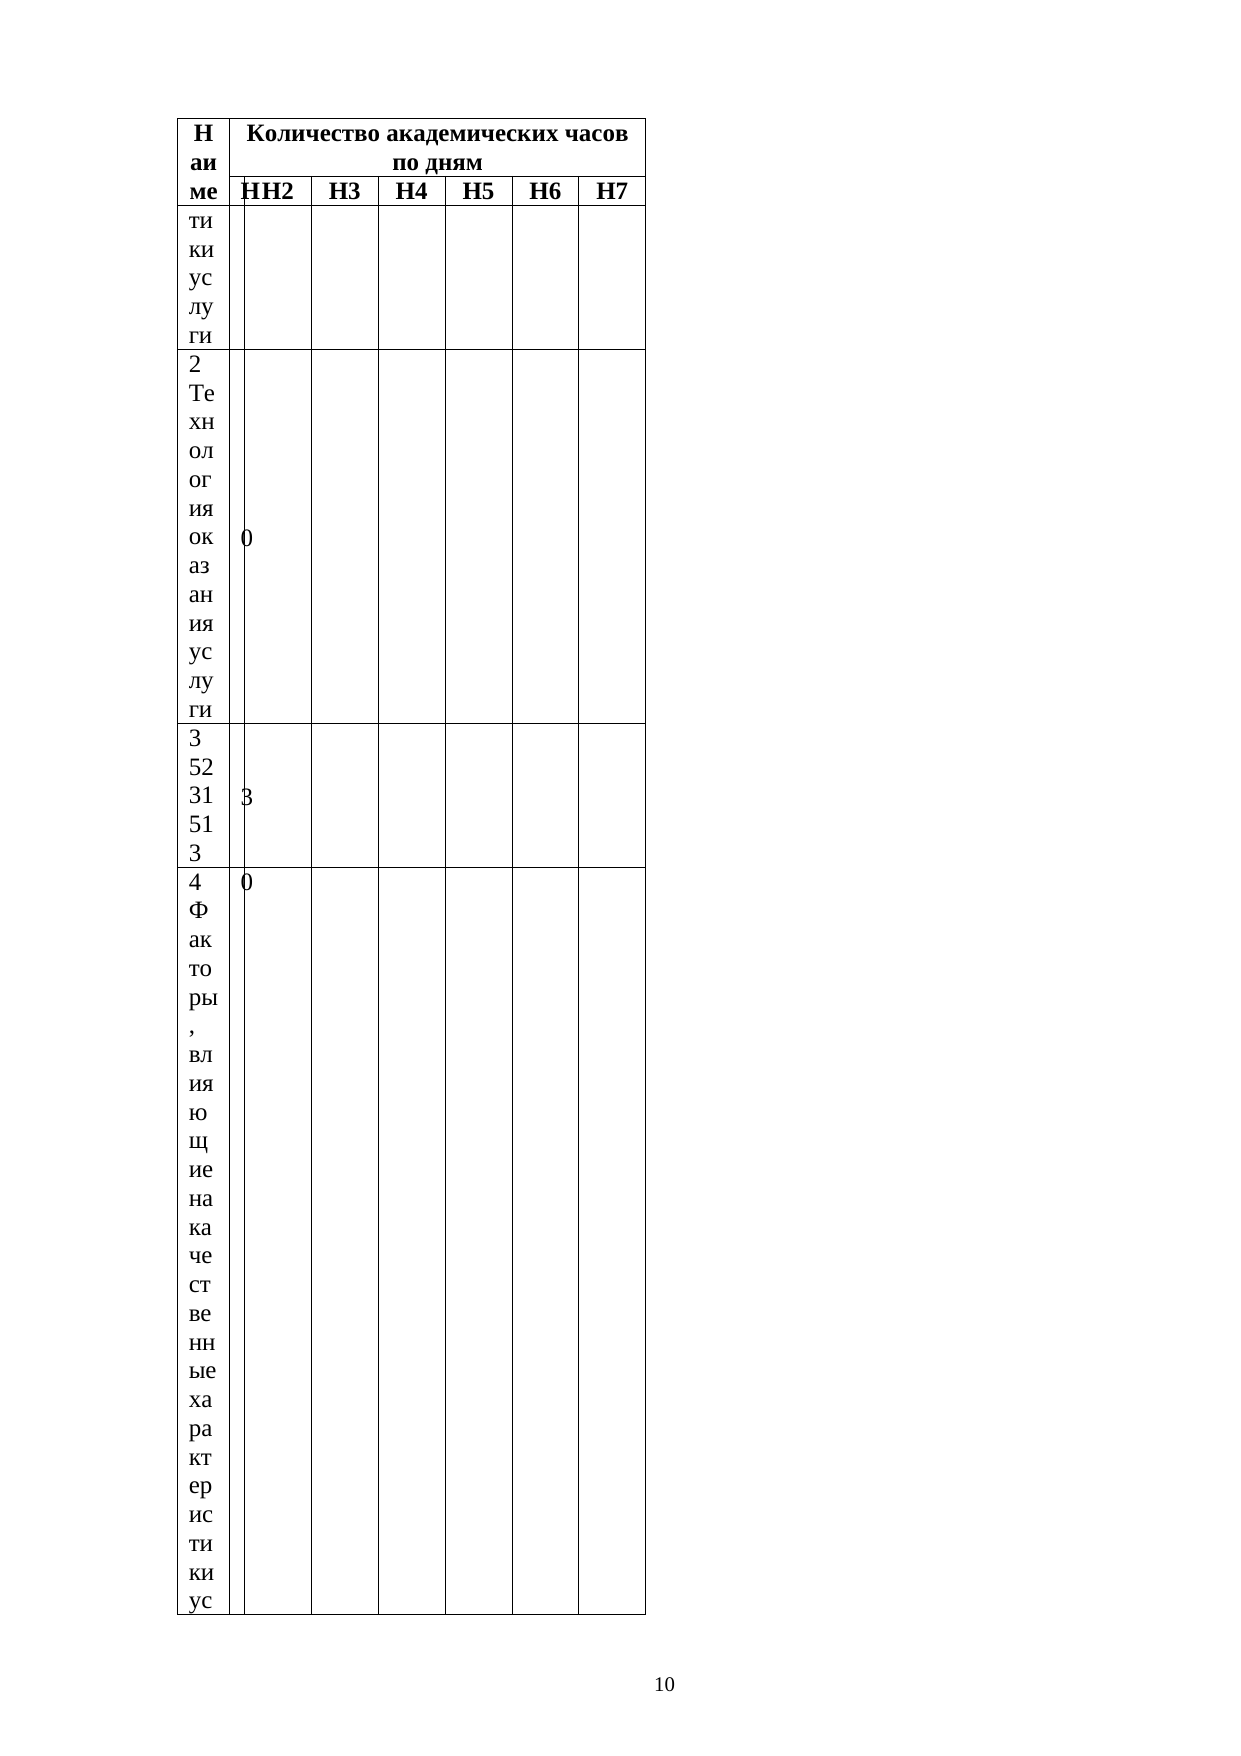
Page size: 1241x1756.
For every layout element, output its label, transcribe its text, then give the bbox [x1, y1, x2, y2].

table_cell [446, 724, 512, 867]
table_cell [379, 724, 445, 867]
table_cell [178, 868, 229, 1614]
table_cell 0 [230, 868, 244, 1614]
table_cell 2 Технология оказания услуги [178, 350, 229, 723]
table_cell [579, 206, 645, 349]
table_cell 0 [230, 350, 244, 723]
table_cell [513, 868, 578, 1614]
table_header Наименование разделов [178, 119, 229, 205]
table_header Количество академических часов по дням [230, 119, 645, 176]
table_cell [513, 206, 578, 349]
table_cell Н1 [230, 177, 244, 205]
table_cell 3 5231513 [178, 724, 229, 867]
table_cell [579, 868, 645, 1614]
table_cell [446, 206, 512, 349]
table_cell [446, 350, 512, 723]
table_cell [312, 724, 378, 867]
table_cell Н7 [579, 177, 645, 205]
table_cell Н3 [312, 177, 378, 205]
table_cell [312, 868, 378, 1614]
table_cell Н4 [379, 177, 445, 205]
table_cell [579, 350, 645, 723]
table_cell [312, 350, 378, 723]
table_cell [446, 868, 512, 1614]
table_cell 1 Качественные характеристики услуги [178, 206, 229, 349]
table_cell [579, 724, 645, 867]
table_cell 0 [230, 206, 244, 349]
table_cell [245, 206, 311, 349]
table_cell [513, 350, 578, 723]
table_cell [245, 350, 311, 723]
table_cell Н2 [245, 177, 311, 205]
table_cell [379, 868, 445, 1614]
table_cell [379, 350, 445, 723]
table_cell 3 [230, 724, 244, 867]
table_cell [379, 206, 445, 349]
table_cell [312, 206, 378, 349]
table_cell [513, 724, 578, 867]
table_cell [245, 724, 311, 867]
table_cell [245, 868, 311, 1614]
table_cell Н5 [446, 177, 512, 205]
table_cell Н6 [513, 177, 578, 205]
